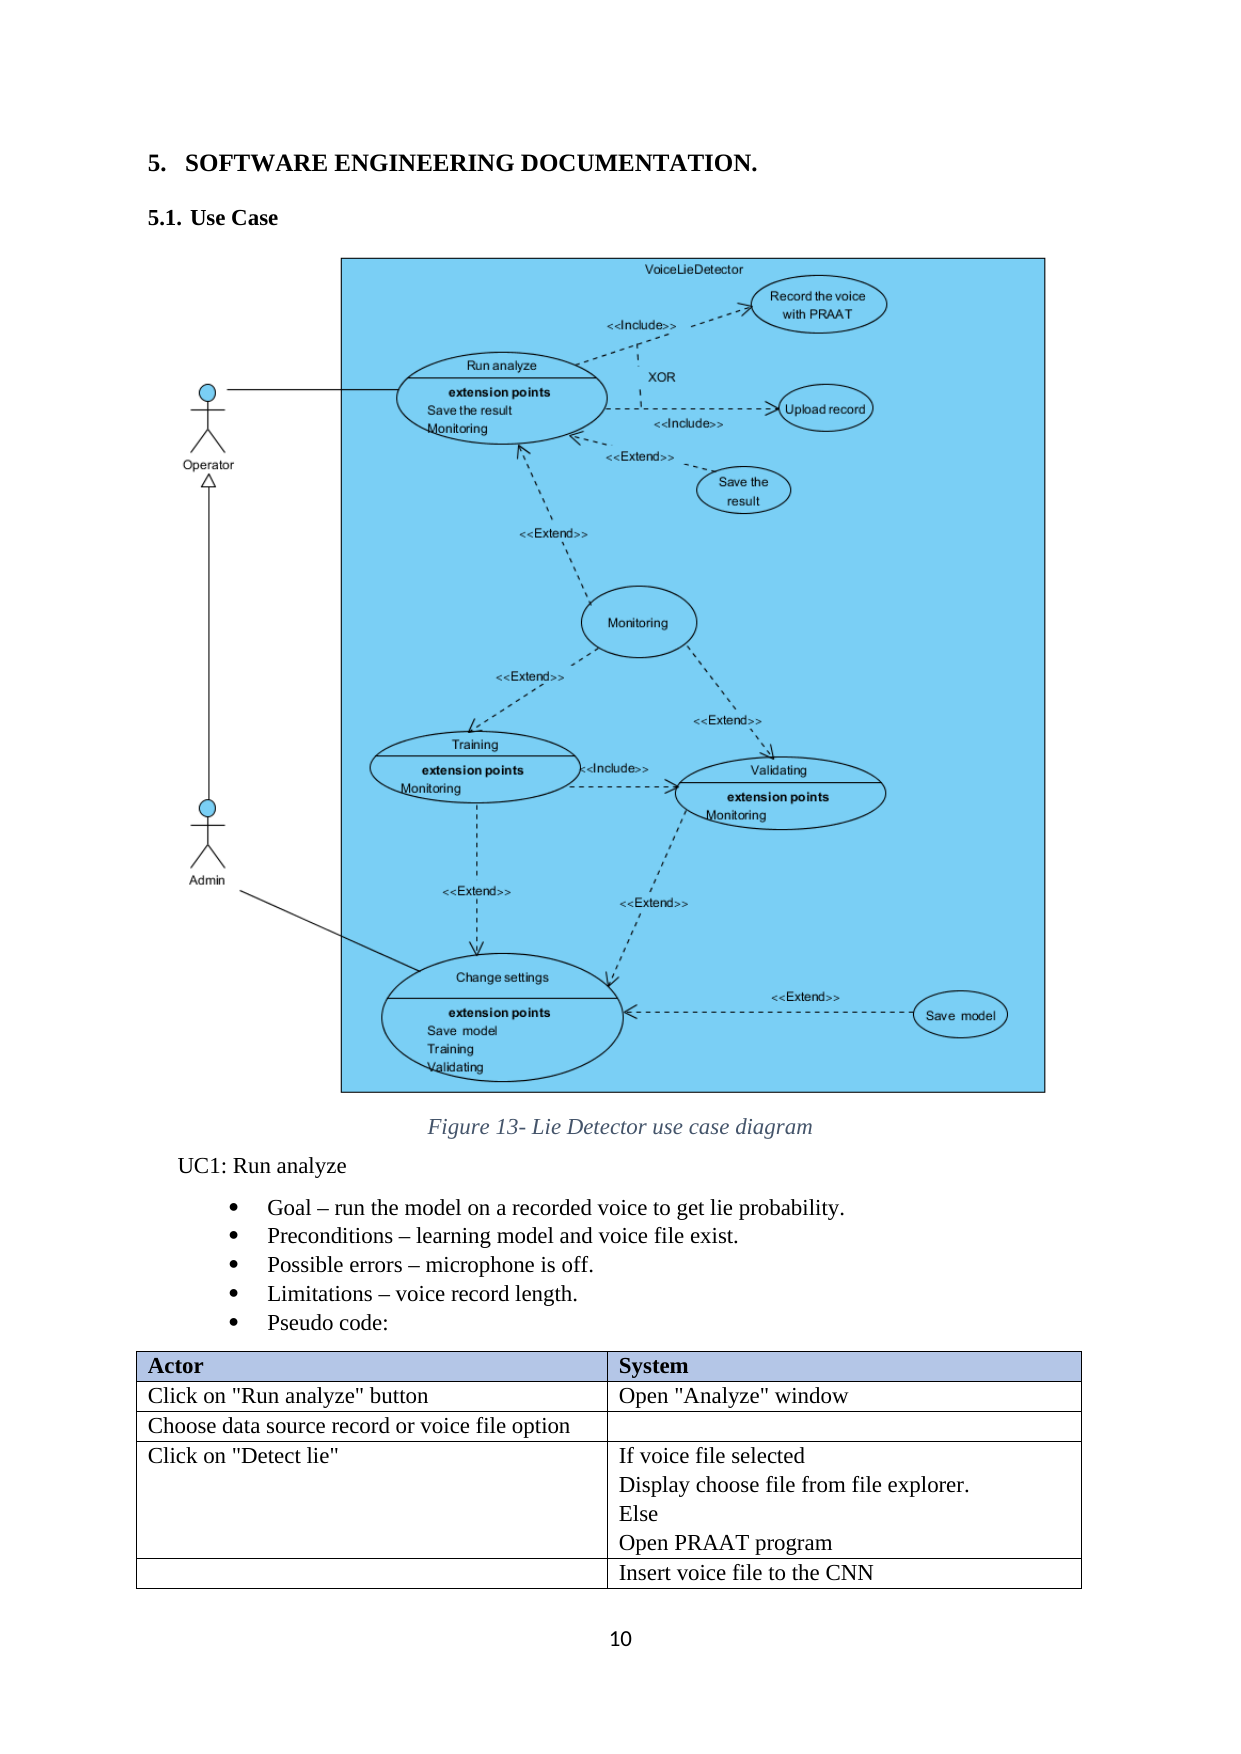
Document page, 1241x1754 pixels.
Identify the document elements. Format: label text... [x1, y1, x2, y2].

subtitle Use Case [148, 204, 1092, 231]
text Figure 13- Lie Detector use case diagram [148, 1113, 1092, 1139]
table_cell Click on "Run analyze" button [137, 1382, 607, 1411]
table_header System [608, 1352, 1081, 1381]
table_cell [137, 1559, 607, 1588]
subtitle SOFTWARE ENGINEERING DOCUMENTATION. [148, 148, 1092, 176]
text UC1: Run analyze [148, 1152, 1092, 1178]
table_cell If voice file selected Display choose file from file explorer. Else Open PRAAT program [608, 1442, 1081, 1558]
table_header Actor [137, 1352, 607, 1381]
list Pseudo code: [229, 1309, 1092, 1336]
table_cell Insert voice file to the CNN [608, 1559, 1081, 1588]
list Possible errors – microphone is off. [229, 1251, 1092, 1278]
list Goal – run the model on a recorded voice to get lie probability. [229, 1193, 1092, 1220]
table_cell [608, 1412, 1081, 1441]
table_cell Open "Analyze" window [608, 1382, 1081, 1411]
table_cell Click on "Detect lie" [137, 1442, 607, 1558]
picture [170, 245, 1071, 1111]
list Preconditions – learning model and voice file exist. [229, 1222, 1092, 1249]
table_cell Choose data source record or voice file option [137, 1412, 607, 1441]
list Limitations – voice record length. [229, 1280, 1092, 1307]
